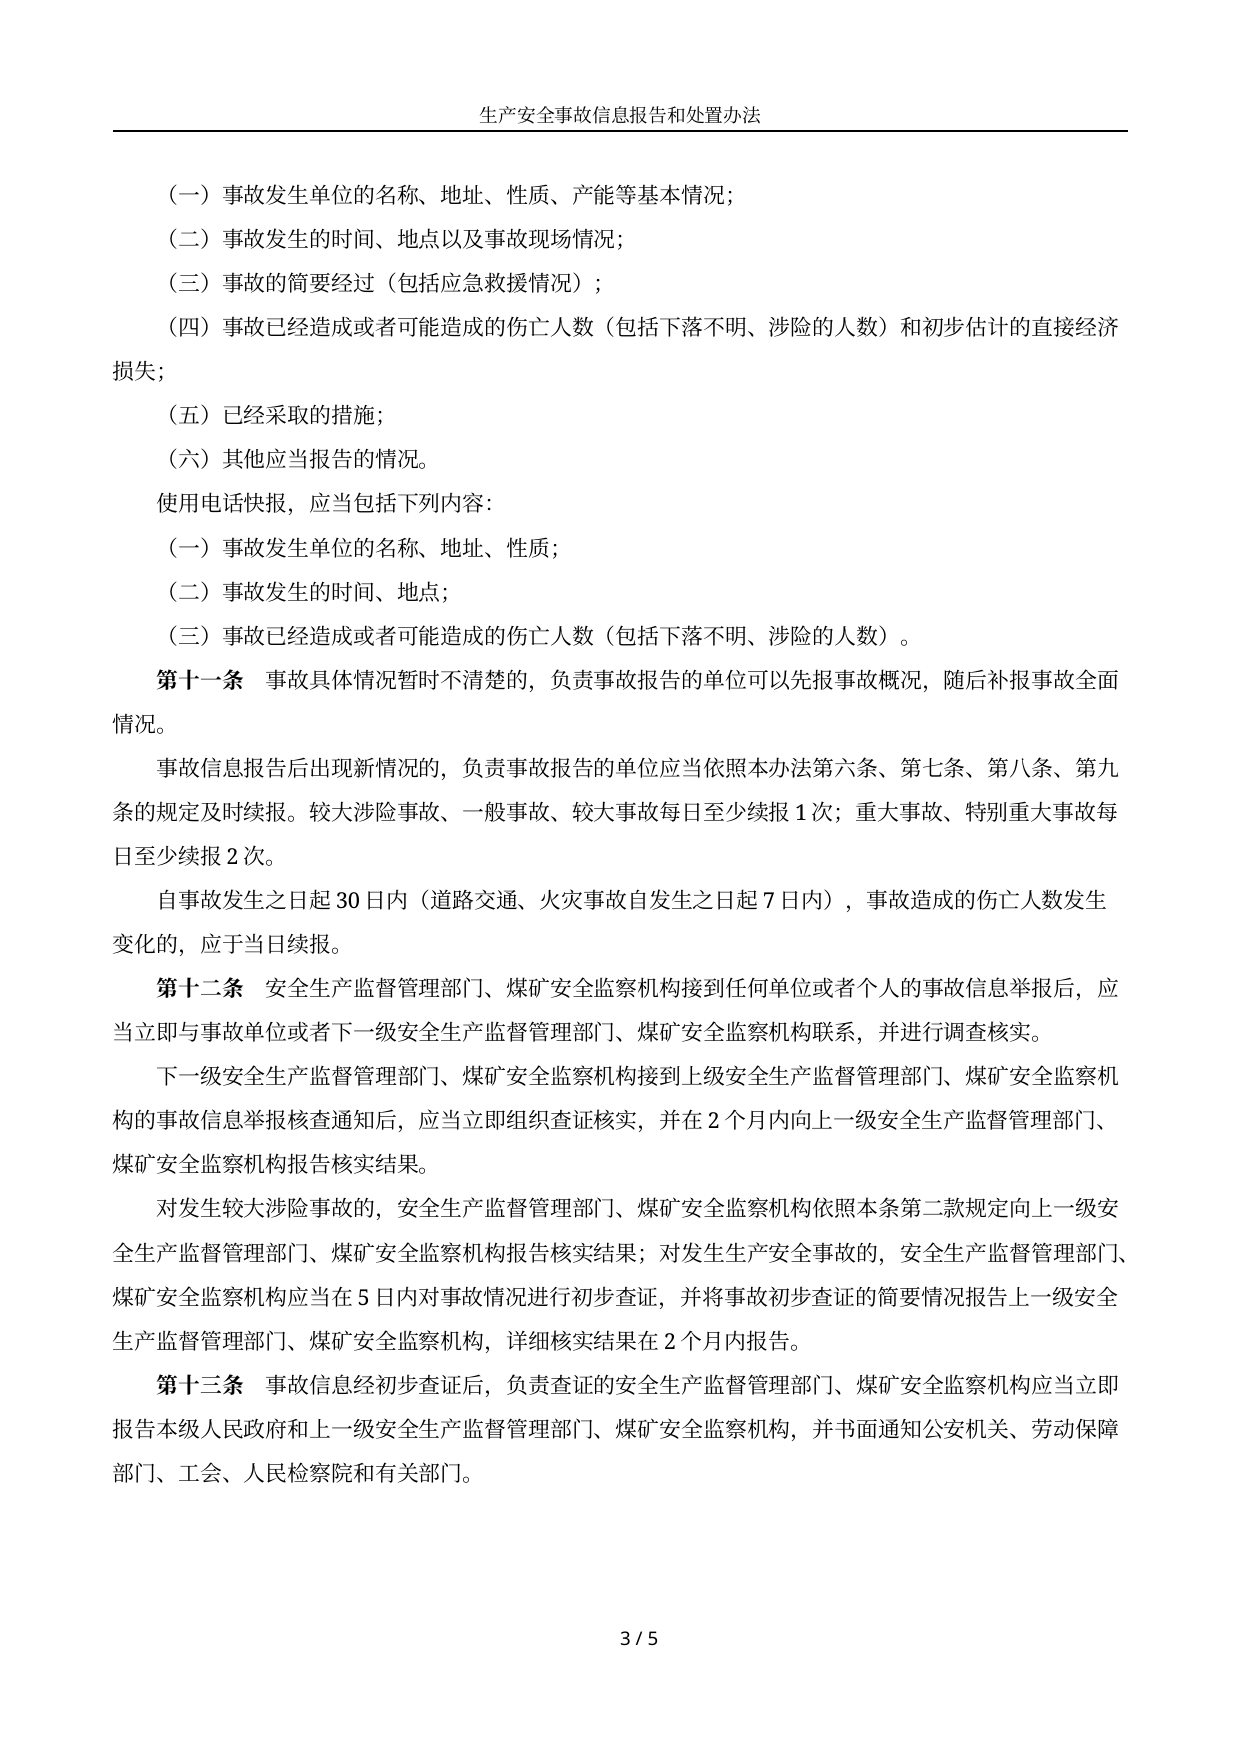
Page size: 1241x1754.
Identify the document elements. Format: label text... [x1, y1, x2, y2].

text （二）事故发生的时间、地点； [112, 568, 1128, 613]
text （五）已经采取的措施； [112, 392, 1128, 436]
text 使用电话快报，应当包括下列内容： [112, 480, 1128, 524]
text 第十二条 安全生产监督管理部门、煤矿安全监察机构接到任何单位或者个人的事故信息举报后，应当立即与事故单位或者下一级安全生产监督管理部门、煤矿安全监察机构联系，并进行调查核实。 [112, 965, 1128, 1053]
text 事故信息报告后出现新情况的，负责事故报告的单位应当依照本办法第六条、第七条、第八条、第九条的规定及时续报。较大涉险事故、一般事故、较大事故每日至少续报1次；重大事故、特别重大事故每日至少续报2次。 [112, 745, 1128, 877]
text 第十一条 事故具体情况暂时不清楚的，负责事故报告的单位可以先报事故概况，随后补报事故全面情况。 [112, 657, 1128, 745]
text 对发生较大涉险事故的，安全生产监督管理部门、煤矿安全监察机构依照本条第二款规定向上一级安全生产监督管理部门、煤矿安全监察机构报告核实结果；对发生生产安全事故的，安全生产监督管理部门、煤矿安全监察机构应当在5日内对事故情况进行初步查证，并将事故初步查证的简要情况报告上一级安全生产监督管理部门、煤矿安全监察机构，详细核实结果在2个月内报告。 [112, 1185, 1128, 1362]
text （四）事故已经造成或者可能造成的伤亡人数（包括下落不明、涉险的人数）和初步估计的直接经济损失； [112, 304, 1128, 392]
text （六）其他应当报告的情况。 [112, 436, 1128, 480]
text （三）事故的简要经过（包括应急救援情况）； [112, 260, 1128, 304]
text 自事故发生之日起30日内（道路交通、火灾事故自发生之日起7日内），事故造成的伤亡人数发生变化的，应于当日续报。 [112, 877, 1128, 965]
text 下一级安全生产监督管理部门、煤矿安全监察机构接到上级安全生产监督管理部门、煤矿安全监察机构的事故信息举报核查通知后，应当立即组织查证核实，并在2个月内向上一级安全生产监督管理部门、煤矿安全监察机构报告核实结果。 [112, 1053, 1128, 1185]
text （三）事故已经造成或者可能造成的伤亡人数（包括下落不明、涉险的人数）。 [112, 613, 1128, 657]
text （二）事故发生的时间、地点以及事故现场情况； [112, 216, 1128, 260]
text （一）事故发生单位的名称、地址、性质； [112, 524, 1128, 568]
text （一）事故发生单位的名称、地址、性质、产能等基本情况； [112, 172, 1128, 216]
text 第十三条 事故信息经初步查证后，负责查证的安全生产监督管理部门、煤矿安全监察机构应当立即报告本级人民政府和上一级安全生产监督管理部门、煤矿安全监察机构，并书面通知公安机关、劳动保障部门、工会、人民检察院和有关部门。 [112, 1362, 1128, 1494]
